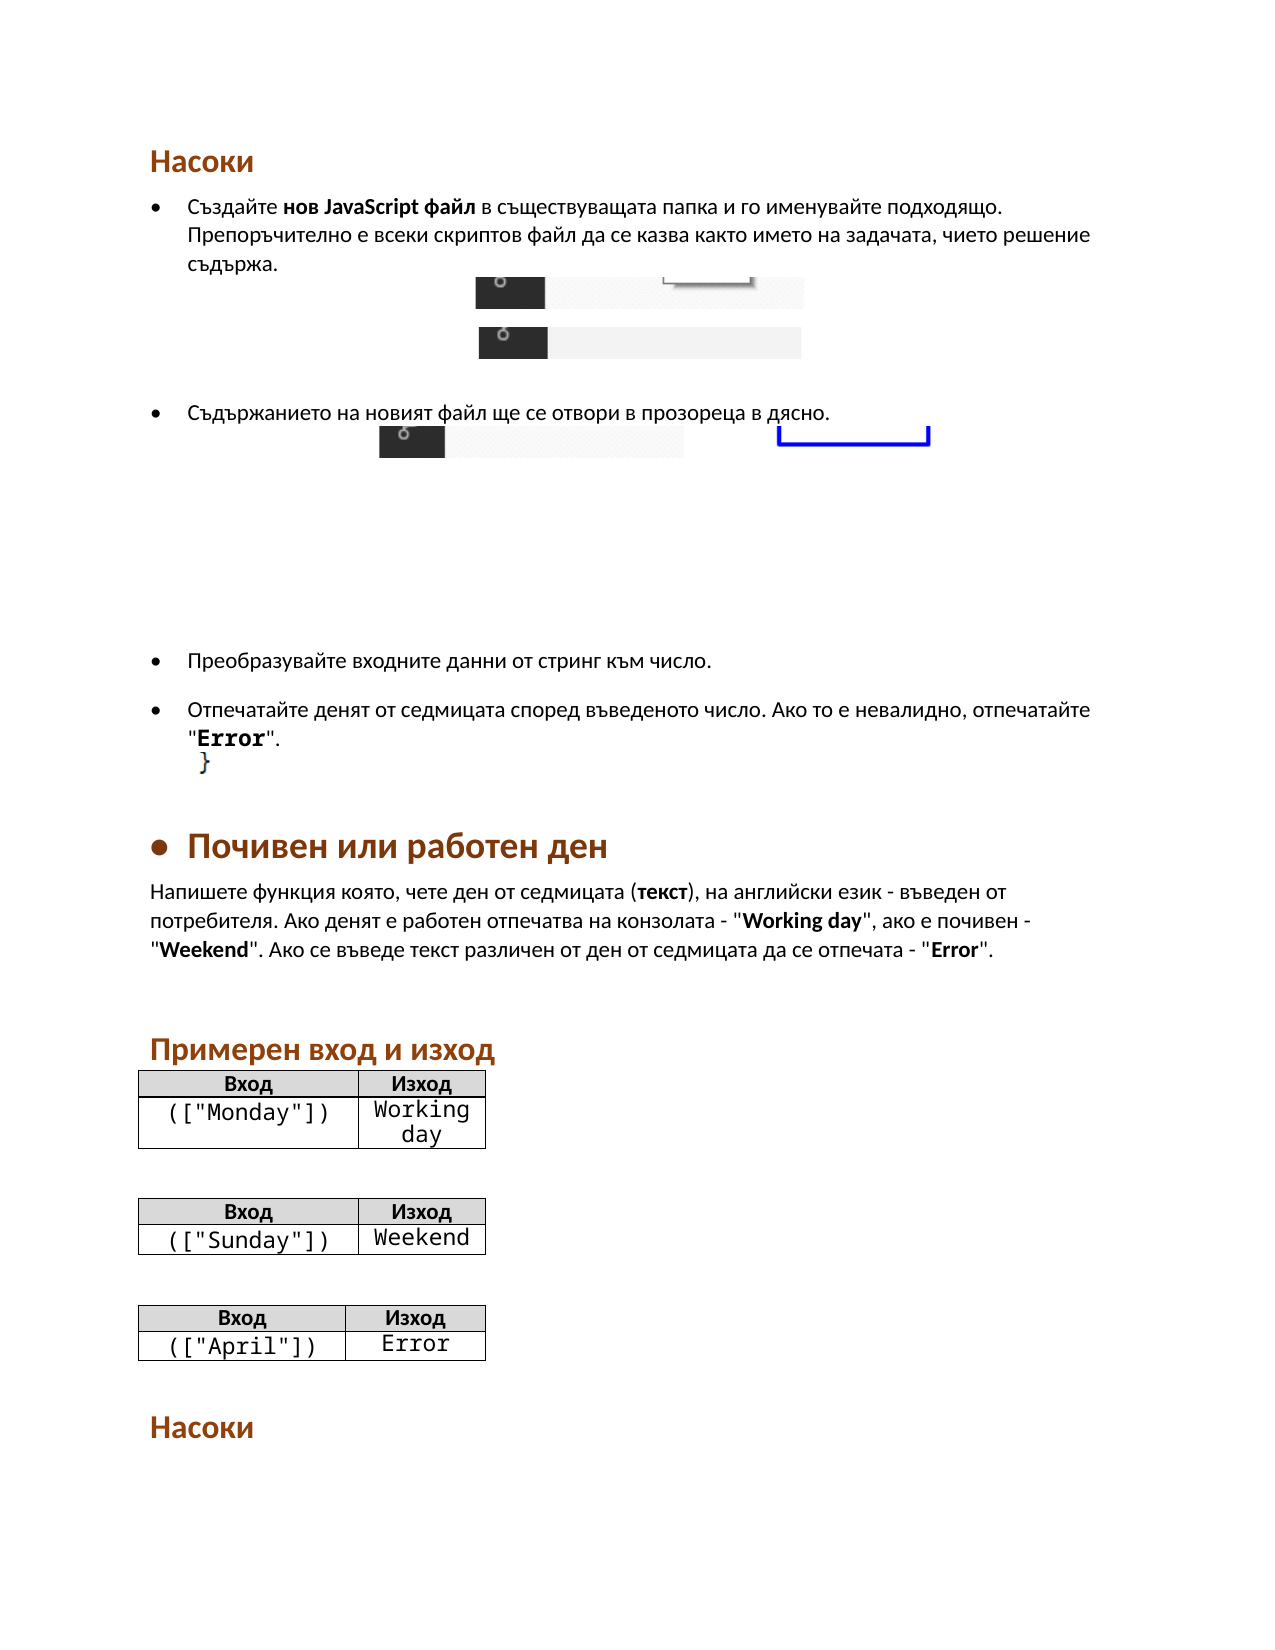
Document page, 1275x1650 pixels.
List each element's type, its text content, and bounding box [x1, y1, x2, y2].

table_header Изход [359, 1071, 485, 1096]
list Отпечатайте денят от седмицата според въведеното число. Ако то е невалидно, отпечатайте "Error". [150, 695, 1125, 752]
table_cell (["Monday"]) [139, 1098, 358, 1147]
table_header Вход [139, 1199, 358, 1224]
table_cell Weekend [359, 1225, 485, 1254]
list Съдържанието на новият файл ще се отвори в прозореца в дясно. [150, 397, 1125, 426]
table_cell Error [346, 1332, 485, 1360]
text Напишете функция която, чете ден от седмицата (текст), на английски език - въведен от потребителя. Ако денят е работен отпечатва на конзолата - "Working day", ако е почивен - "Weekend". Ако се въведе текст различен от ден от седмицата да се отпечата - "Error". [150, 877, 1125, 963]
list Преобразувайте входните данни от стринг към число. [150, 645, 1125, 674]
table_header Изход [359, 1199, 485, 1224]
list Почивен или работен ден [150, 835, 1125, 864]
table_cell (["Sunday"]) [139, 1225, 358, 1254]
text Насоки [150, 1415, 1125, 1444]
table_cell (["April"]) [139, 1332, 345, 1360]
table_header Вход [139, 1306, 345, 1331]
table_header Вход [139, 1071, 358, 1096]
table_cell Working day [359, 1098, 485, 1147]
list Създайте нов JavaScript файл в съществуващата папка и го именувайте подходящо. Препоръчително е всеки скриптов файл да се казва както името на задачата, чието решение съдържа. [150, 191, 1125, 277]
table_header Изход [346, 1306, 485, 1331]
text Примерен вход и изход [150, 1037, 1125, 1066]
text Насоки [150, 150, 1125, 179]
